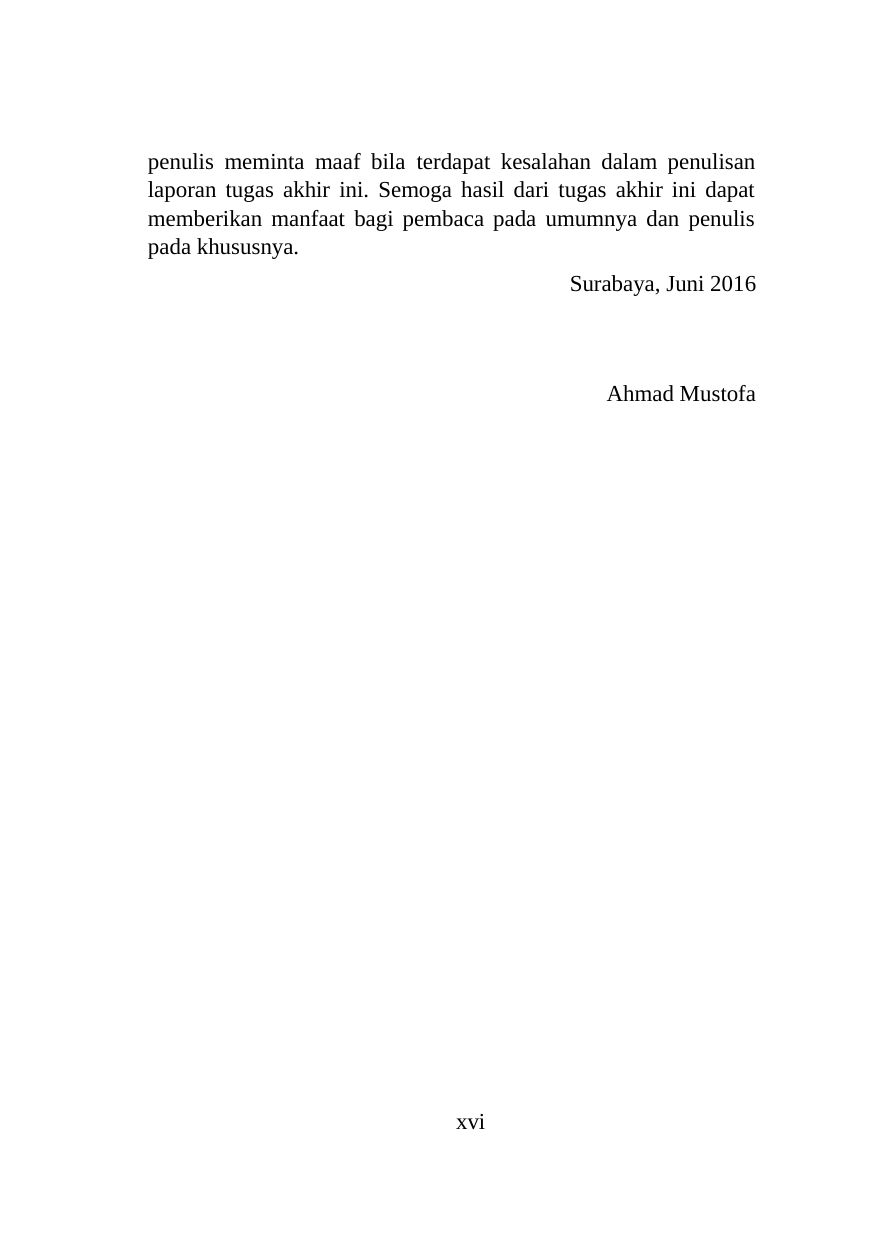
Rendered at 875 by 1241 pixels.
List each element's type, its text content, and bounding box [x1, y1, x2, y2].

text Ahmad Mustofa [148, 380, 756, 406]
text Surabaya, Juni 2016 [148, 270, 756, 296]
